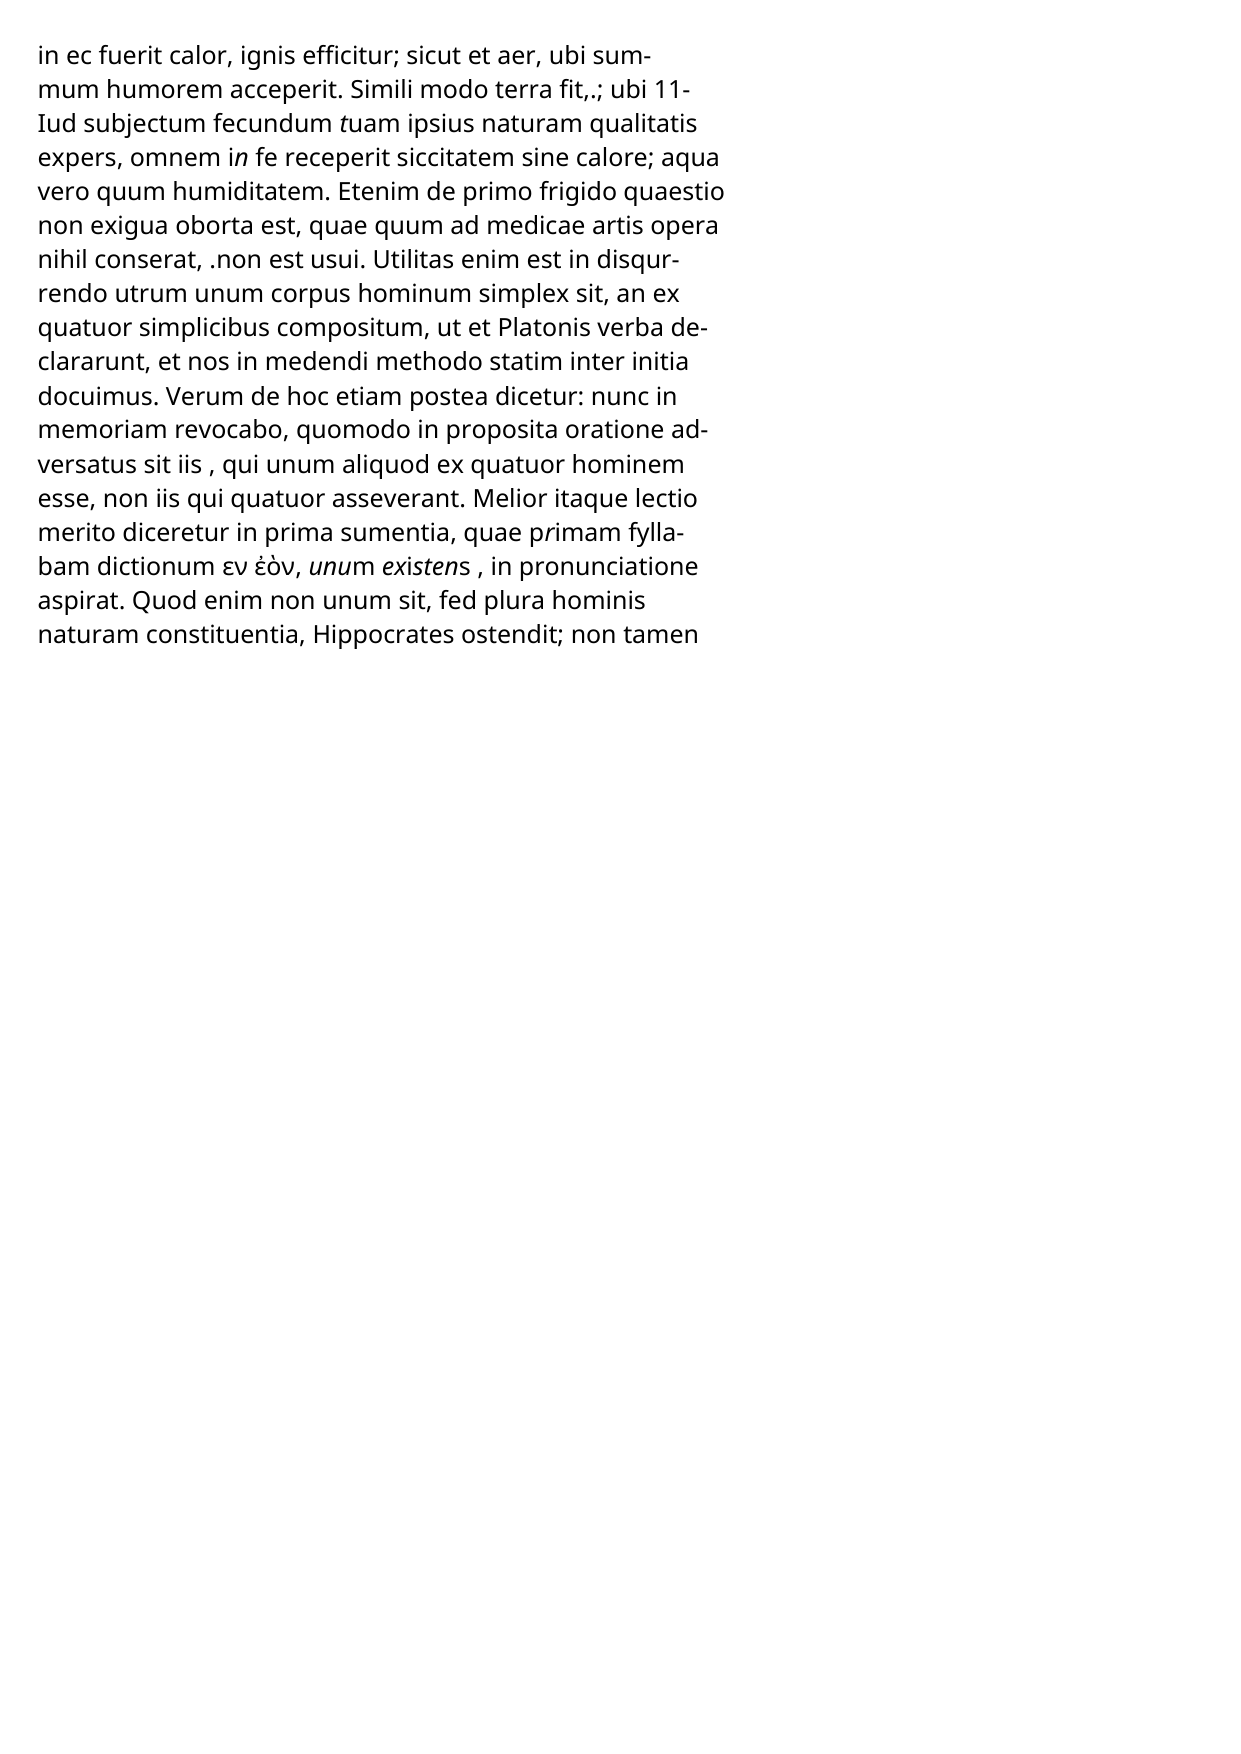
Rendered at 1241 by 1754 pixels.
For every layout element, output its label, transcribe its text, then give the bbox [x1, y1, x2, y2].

text in ec fuerit calor, ignis efficitur; sicut et aer, ubi sum- mum humorem acceperit. Simili modo terra fit,.; ubi 11- Iud subjectum fecundum tuam ipsius naturam qualitatis expers, omnem in fe receperit siccitatem sine calore; aqua vero quum humiditatem. Etenim de primo frigido quaestio non exigua oborta est, quae quum ad medicae artis opera nihil conserat, .non est usui. Utilitas enim est in disqur- rendo utrum unum corpus hominum simplex sit, an ex quatuor simplicibus compositum, ut et Platonis verba de- clararunt, et nos in medendi methodo statim inter initia docuimus. Verum de hoc etiam postea dicetur: nunc in memoriam revocabo, quomodo in proposita oratione ad- versatus sit iis , qui unum aliquod ex quatuor hominem esse, non iis qui quatuor asseverant. Melior itaque lectio merito diceretur in prima sumentia, quae primam fylla- bam dictionum εν ἐὸν, unum existens , in pronunciatione aspirat. Quod enim non unum sit, fed plura hominis naturam constituentia, Hippocrates ostendit; non tamen [37, 37, 1203, 651]
